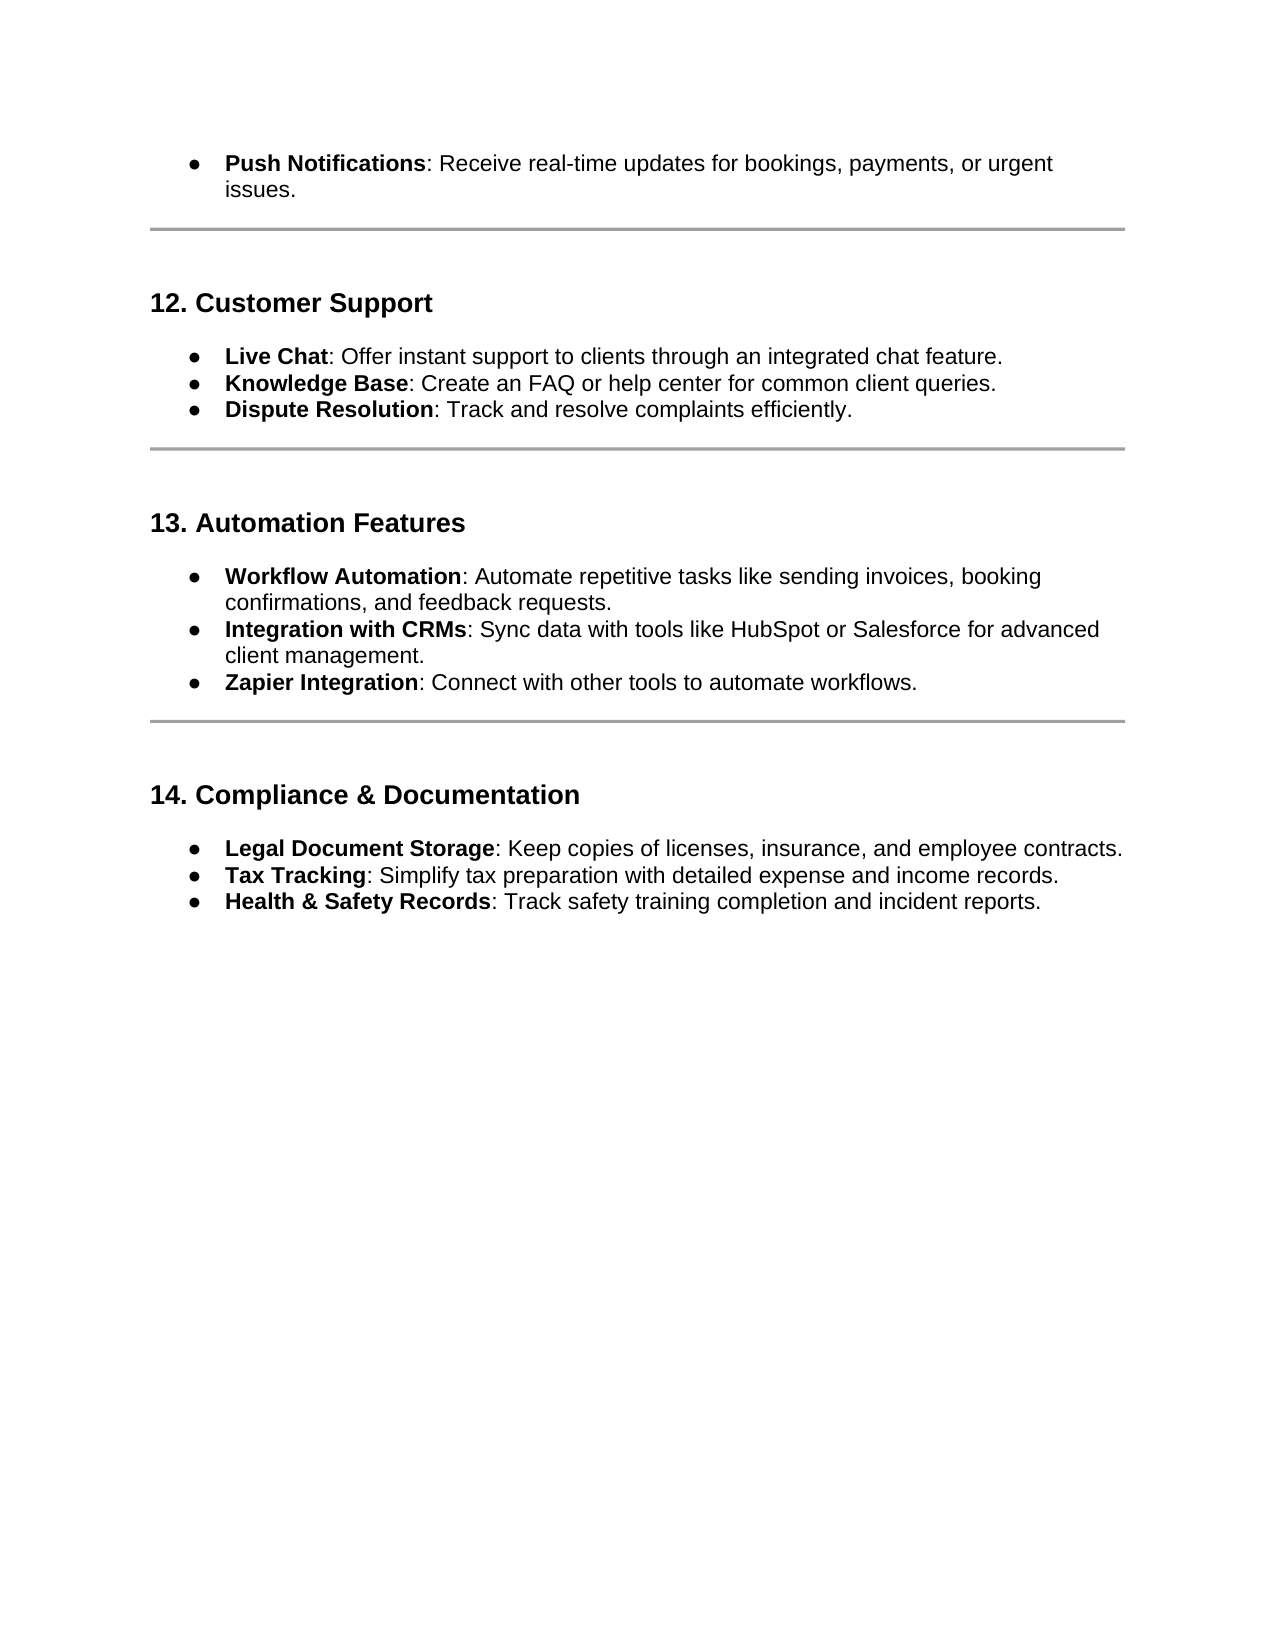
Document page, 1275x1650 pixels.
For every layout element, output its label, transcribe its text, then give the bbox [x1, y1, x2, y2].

list Dispute Resolution: Track and resolve complaints efficiently. [187, 396, 1125, 422]
list Tax Tracking: Simplify tax preparation with detailed expense and income records. [187, 862, 1125, 888]
subtitle 13. Automation Features [150, 507, 1125, 538]
list Knowledge Base: Create an FAQ or help center for common client queries. [187, 370, 1125, 396]
list Workflow Automation: Automate repetitive tasks like sending invoices, booking confirmations, and feedback requests. [187, 563, 1125, 616]
list Integration with CRMs: Sync data with tools like HubSpot or Salesforce for advanced client management. [187, 616, 1125, 668]
list Zapier Integration: Connect with other tools to automate workflows. [187, 668, 1125, 695]
list Push Notifications: Receive real-time updates for bookings, payments, or urgent issues. [187, 150, 1125, 203]
list Legal Document Storage: Keep copies of licenses, insurance, and employee contracts. [187, 835, 1125, 862]
list Health & Safety Records: Track safety training completion and incident reports. [187, 888, 1125, 914]
subtitle 12. Customer Support [150, 287, 1125, 318]
list Live Chat: Offer instant support to clients through an integrated chat feature. [187, 343, 1125, 370]
subtitle 14. Compliance & Documentation [150, 779, 1125, 810]
